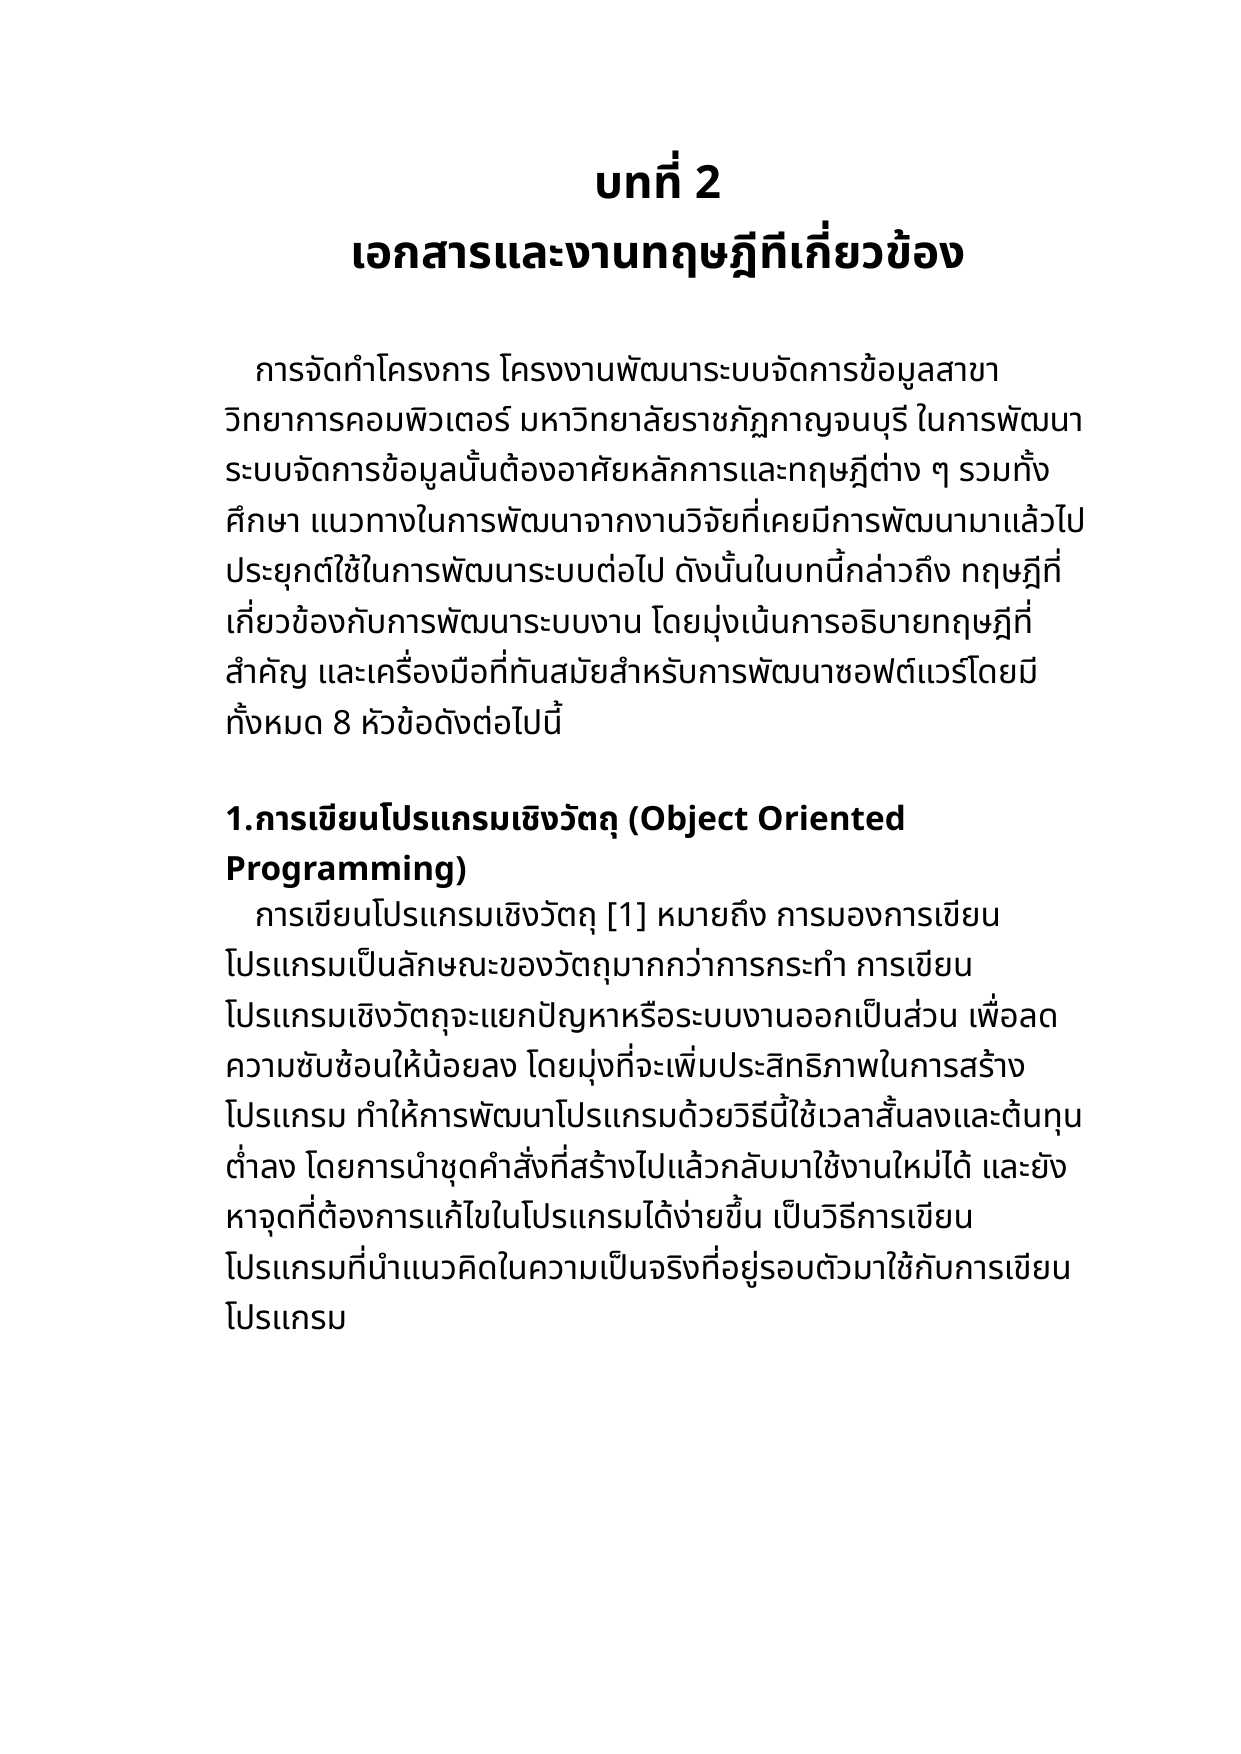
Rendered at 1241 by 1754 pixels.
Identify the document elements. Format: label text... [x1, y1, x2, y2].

text การเขียนโปรแกรมเชิงวัตถุ [1] หมายถึง การมองการเขียนโปรแกรมเป็นลักษณะของวัตถุมากกว่าการกระทำ การเขียนโปรแกรมเชิงวัตถุจะแยกปัญหาหรือระบบงานออกเป็นส่วน เพื่อลดความซับซ้อนให้น้อยลง โดยมุ่งที่จะเพิ่มประสิทธิภาพในการสร้างโปรแกรม ทำให้การพัฒนาโปรแกรมด้วยวิธีนี้ใช้เวลาสั้นลงและต้นทุนต่ำลง โดยการนำชุดคำสั่งที่สร้างไปแล้วกลับมาใช้งานใหม่ได้ และยังหาจุดที่ต้องการแก้ไขในโปรแกรมได้ง่ายขึ้น เป็นวิธีการเขียนโปรแกรมที่นำแนวคิดในความเป็นจริงที่อยู่รอบตัวมาใช้กับการเขียนโปรแกรม [225, 891, 1090, 1344]
text บทที่ 2 [225, 150, 1090, 219]
text 1. การเขียนโปรแกรมเชิงวัตถุ (Object Oriented Programming) [225, 794, 1090, 891]
subtitle เอกสารและงานทฤษฎีทีเกี่ยวข้อง [225, 219, 1090, 289]
text การจัดทำโครงการ โครงงานพัฒนาระบบจัดการข้อมูลสาขาวิทยาการคอมพิวเตอร์ มหาวิทยาลัยราชภัฏกาญจนบุรี ในการพัฒนาระบบจัดการข้อมูลนั้นต้องอาศัยหลักการและทฤษฎีต่าง ๆ รวมทั้งศึกษา แนวทางในการพัฒนาจากงานวิจัยที่เคยมีการพัฒนามาแล้วไปประยุกต์ใช้ในการพัฒนาระบบต่อไป ดังนั้นในบทนี้กล่าวถึง ทฤษฎีที่เกี่ยวข้องกับการพัฒนาระบบงาน โดยมุ่งเน้นการอธิบายทฤษฎีที่สำคัญ และเครื่องมือที่ทันสมัยสำหรับการพัฒนาซอฟต์แวร์โดยมีทั้งหมด 8 หัวข้อดังต่อไปนี้ [225, 346, 1090, 749]
